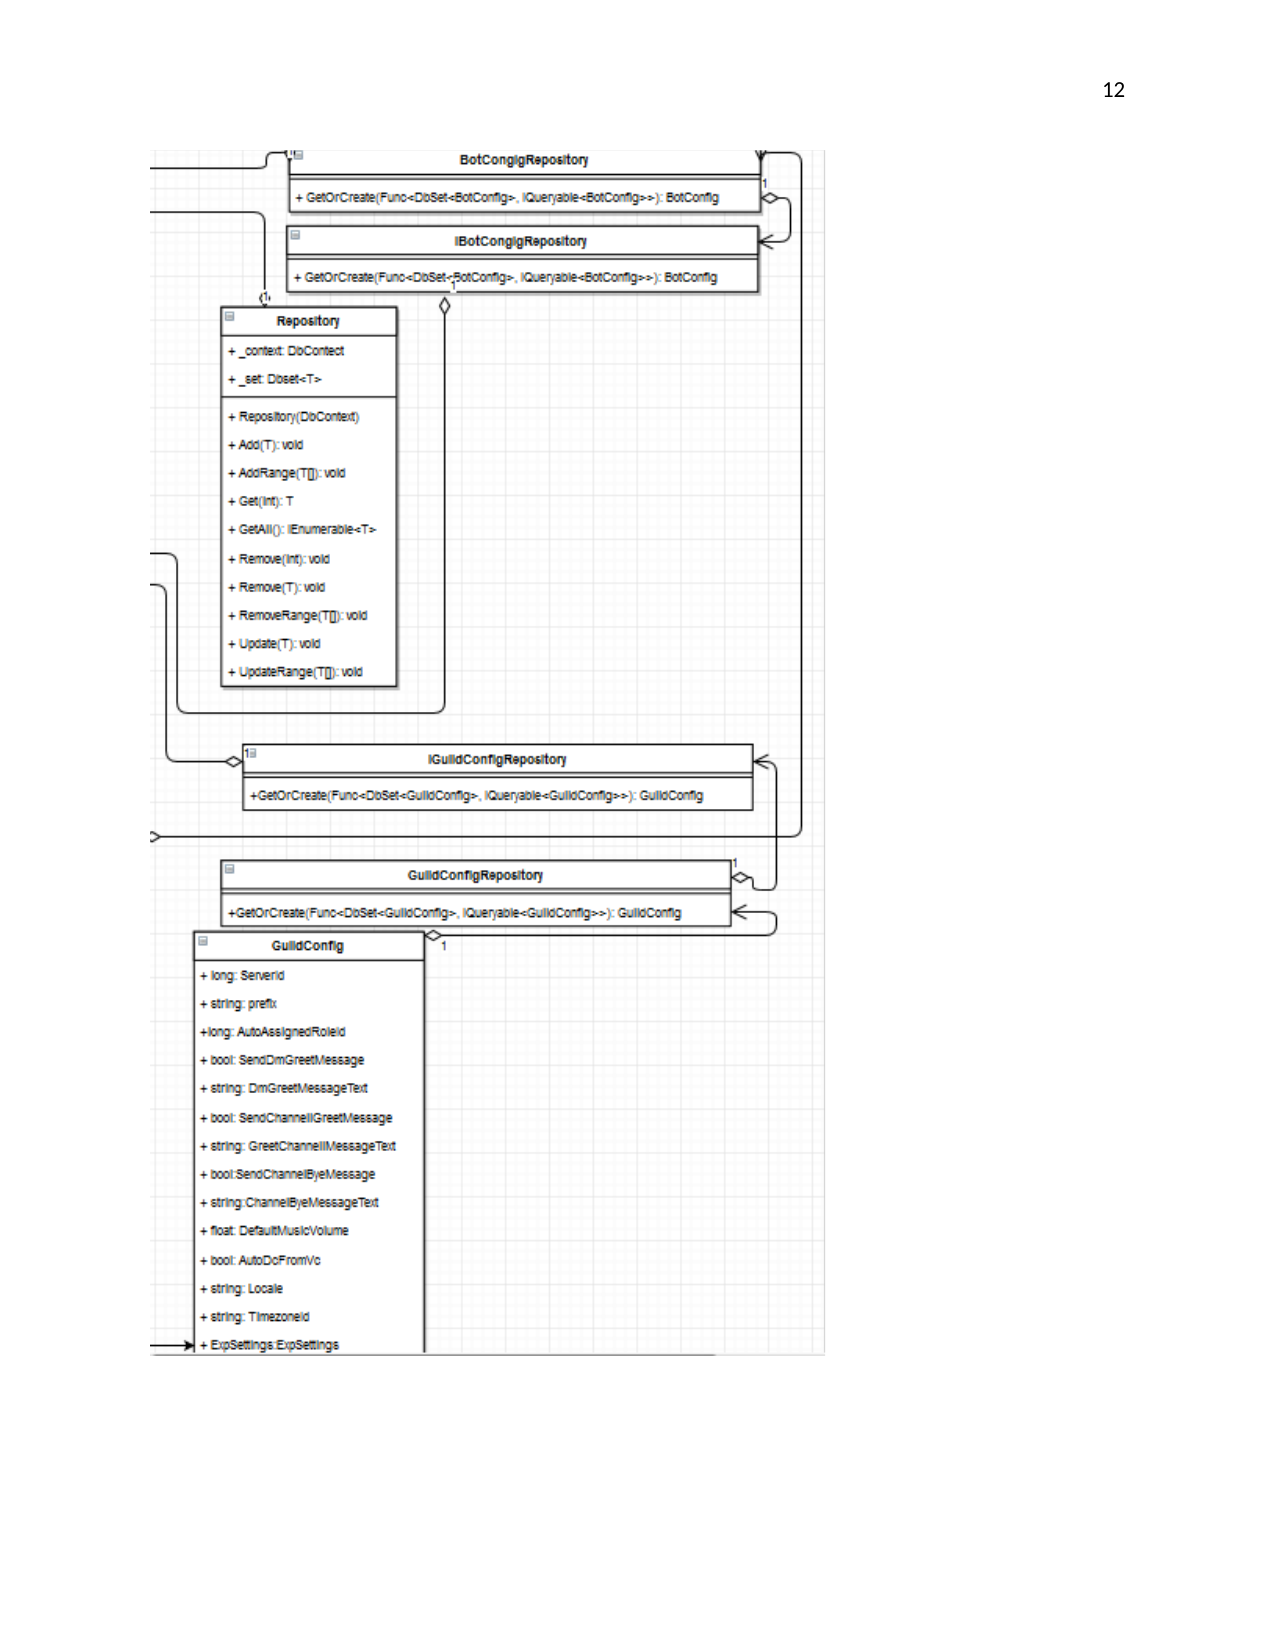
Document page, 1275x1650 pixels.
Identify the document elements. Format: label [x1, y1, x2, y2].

picture [150, 150, 826, 1356]
